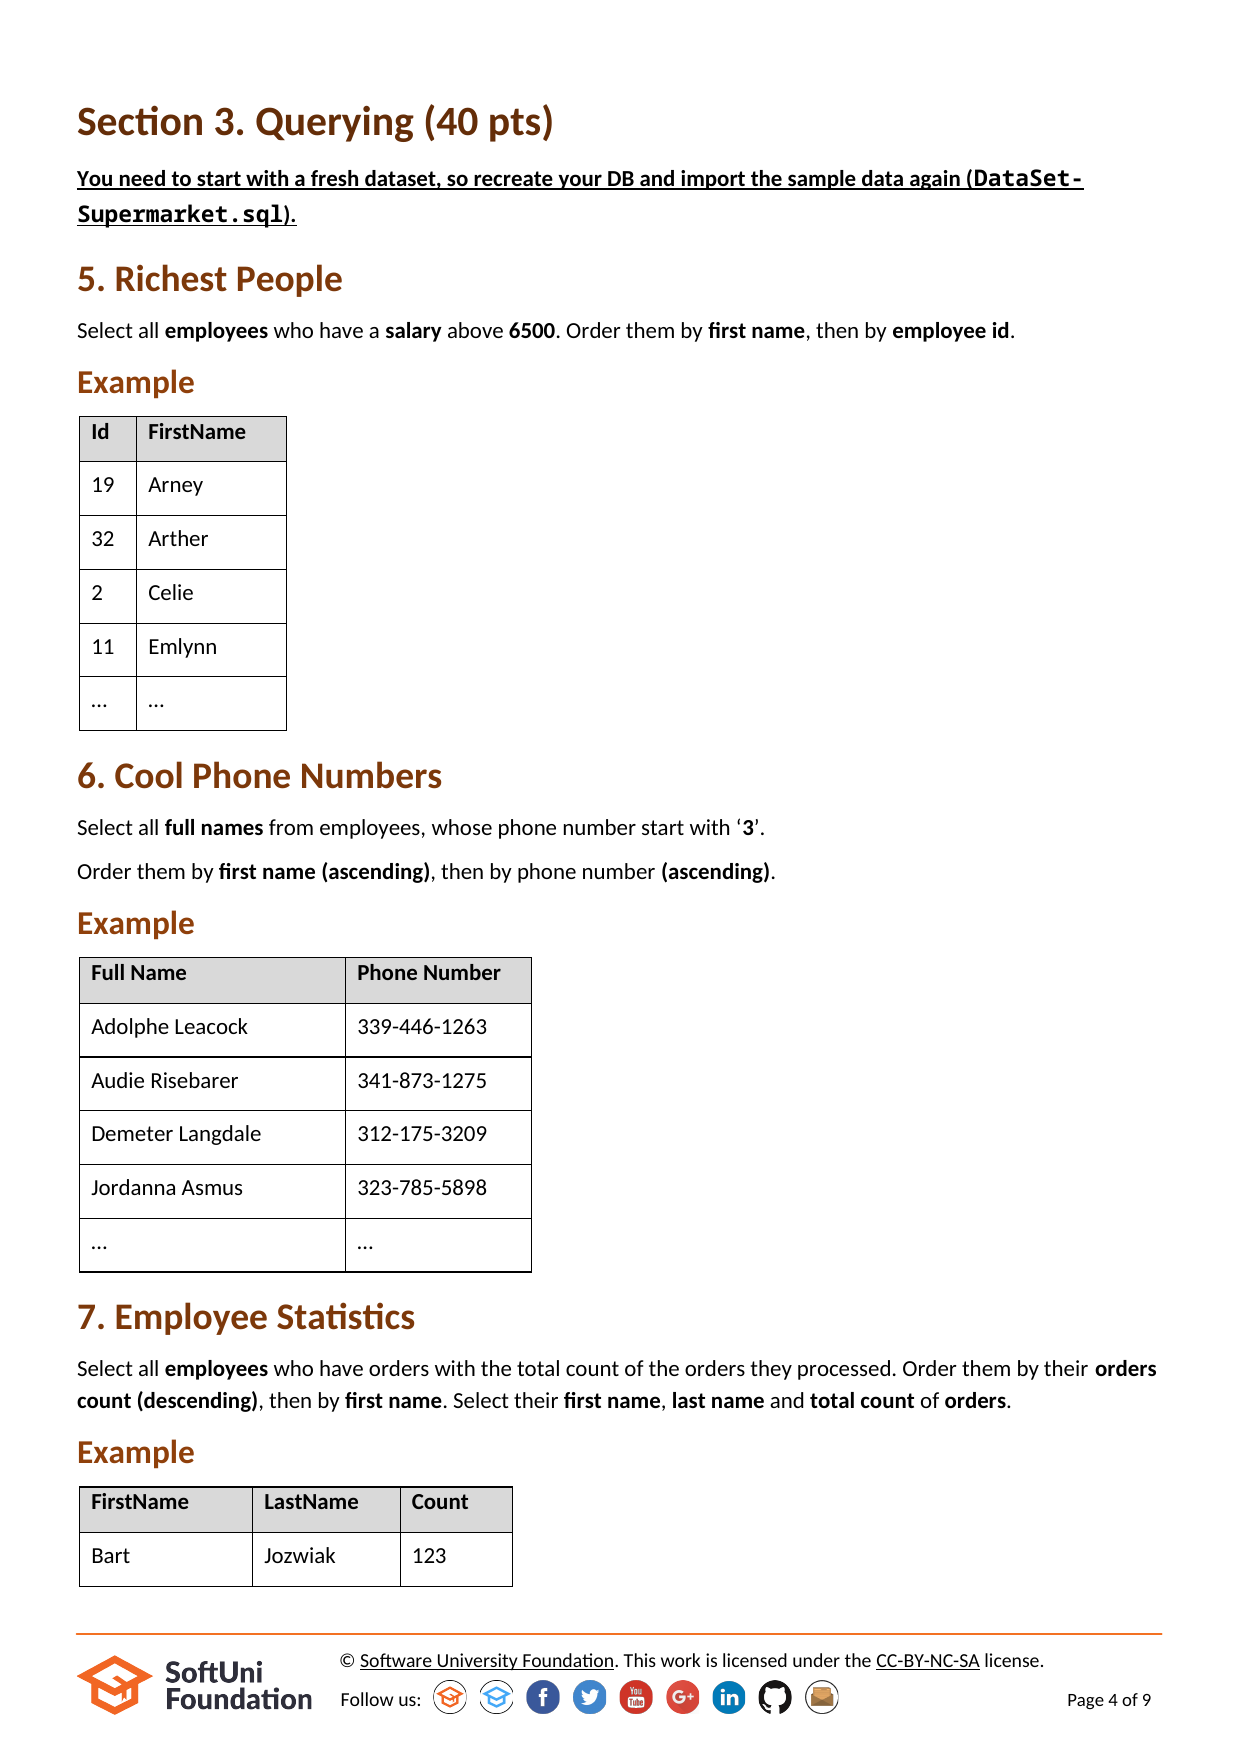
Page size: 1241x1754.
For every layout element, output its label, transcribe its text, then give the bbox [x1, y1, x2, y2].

table_cell … [80, 1219, 345, 1271]
table_cell 323-785-5898 [346, 1165, 531, 1218]
table_header FirstName [80, 1488, 252, 1532]
picture [480, 1680, 513, 1714]
table_header Count [401, 1488, 512, 1532]
table_cell Celie [137, 570, 286, 622]
table_cell Arther [137, 516, 286, 569]
table_cell 312-175-3209 [346, 1111, 531, 1164]
picture [727, 1695, 738, 1705]
picture [573, 1680, 607, 1714]
table_cell 19 [80, 462, 136, 515]
table_header Full Name [80, 958, 345, 1003]
table_cell Jordanna Asmus [80, 1165, 345, 1218]
text Select all full names from employees, whose phone number start with ‘3’. [77, 813, 1163, 841]
table_cell Bart [80, 1533, 252, 1586]
table_cell 339-446-1263 [346, 1004, 531, 1056]
subtitle Cool Phone Numbers [77, 752, 1163, 798]
table_cell 123 [401, 1533, 512, 1586]
table_cell Demeter Langdale [80, 1111, 345, 1164]
table_cell … [137, 677, 286, 730]
table_cell 32 [80, 516, 136, 569]
table_header Phone Number [346, 958, 531, 1003]
table_header Id [80, 417, 136, 461]
text Select all employees who have orders with the total count of the orders they processed. Order them by their orders count (descending), then by first name. Select their first name, last name and total count of orders. [77, 1354, 1163, 1414]
table_cell Audie Risebarer [80, 1058, 345, 1110]
table_cell Adolphe Leacock [80, 1004, 345, 1056]
table_cell 11 [80, 624, 136, 676]
text Select all employees who have a salary above 6500. Order them by first name, then by employee id. [77, 316, 1163, 344]
subtitle Richest People [77, 255, 1163, 301]
text Order them by first name (ascending), then by phone number (ascending). [77, 857, 1163, 886]
table_cell … [346, 1219, 531, 1271]
picture [736, 1681, 746, 1691]
table_cell 2 [80, 570, 136, 622]
picture [712, 1681, 722, 1691]
subtitle Section 3. Querying (40 pts) [77, 95, 1163, 146]
picture [758, 1680, 792, 1714]
picture [526, 1680, 560, 1714]
subtitle Example [77, 902, 1163, 943]
picture [433, 1680, 467, 1714]
table_cell 341-873-1275 [346, 1058, 531, 1110]
subtitle Employee Statistics [77, 1293, 1163, 1339]
picture [666, 1680, 700, 1714]
picture [712, 1704, 722, 1714]
picture [619, 1680, 653, 1714]
table_cell Jozwiak [253, 1533, 400, 1586]
subtitle Example [77, 361, 1163, 401]
table_header LastName [253, 1488, 400, 1532]
table_cell Arney [137, 462, 286, 515]
picture [805, 1680, 839, 1714]
picture [736, 1704, 746, 1714]
table_cell … [80, 677, 136, 730]
text You need to start with a fresh dataset, so recreate your DB and import the sample data again (DataSet-Supermarket.sql). [77, 162, 1163, 229]
table_cell Emlynn [137, 624, 286, 676]
table_header FirstName [137, 417, 286, 461]
subtitle Example [77, 1431, 1163, 1472]
picture [76, 1655, 312, 1715]
